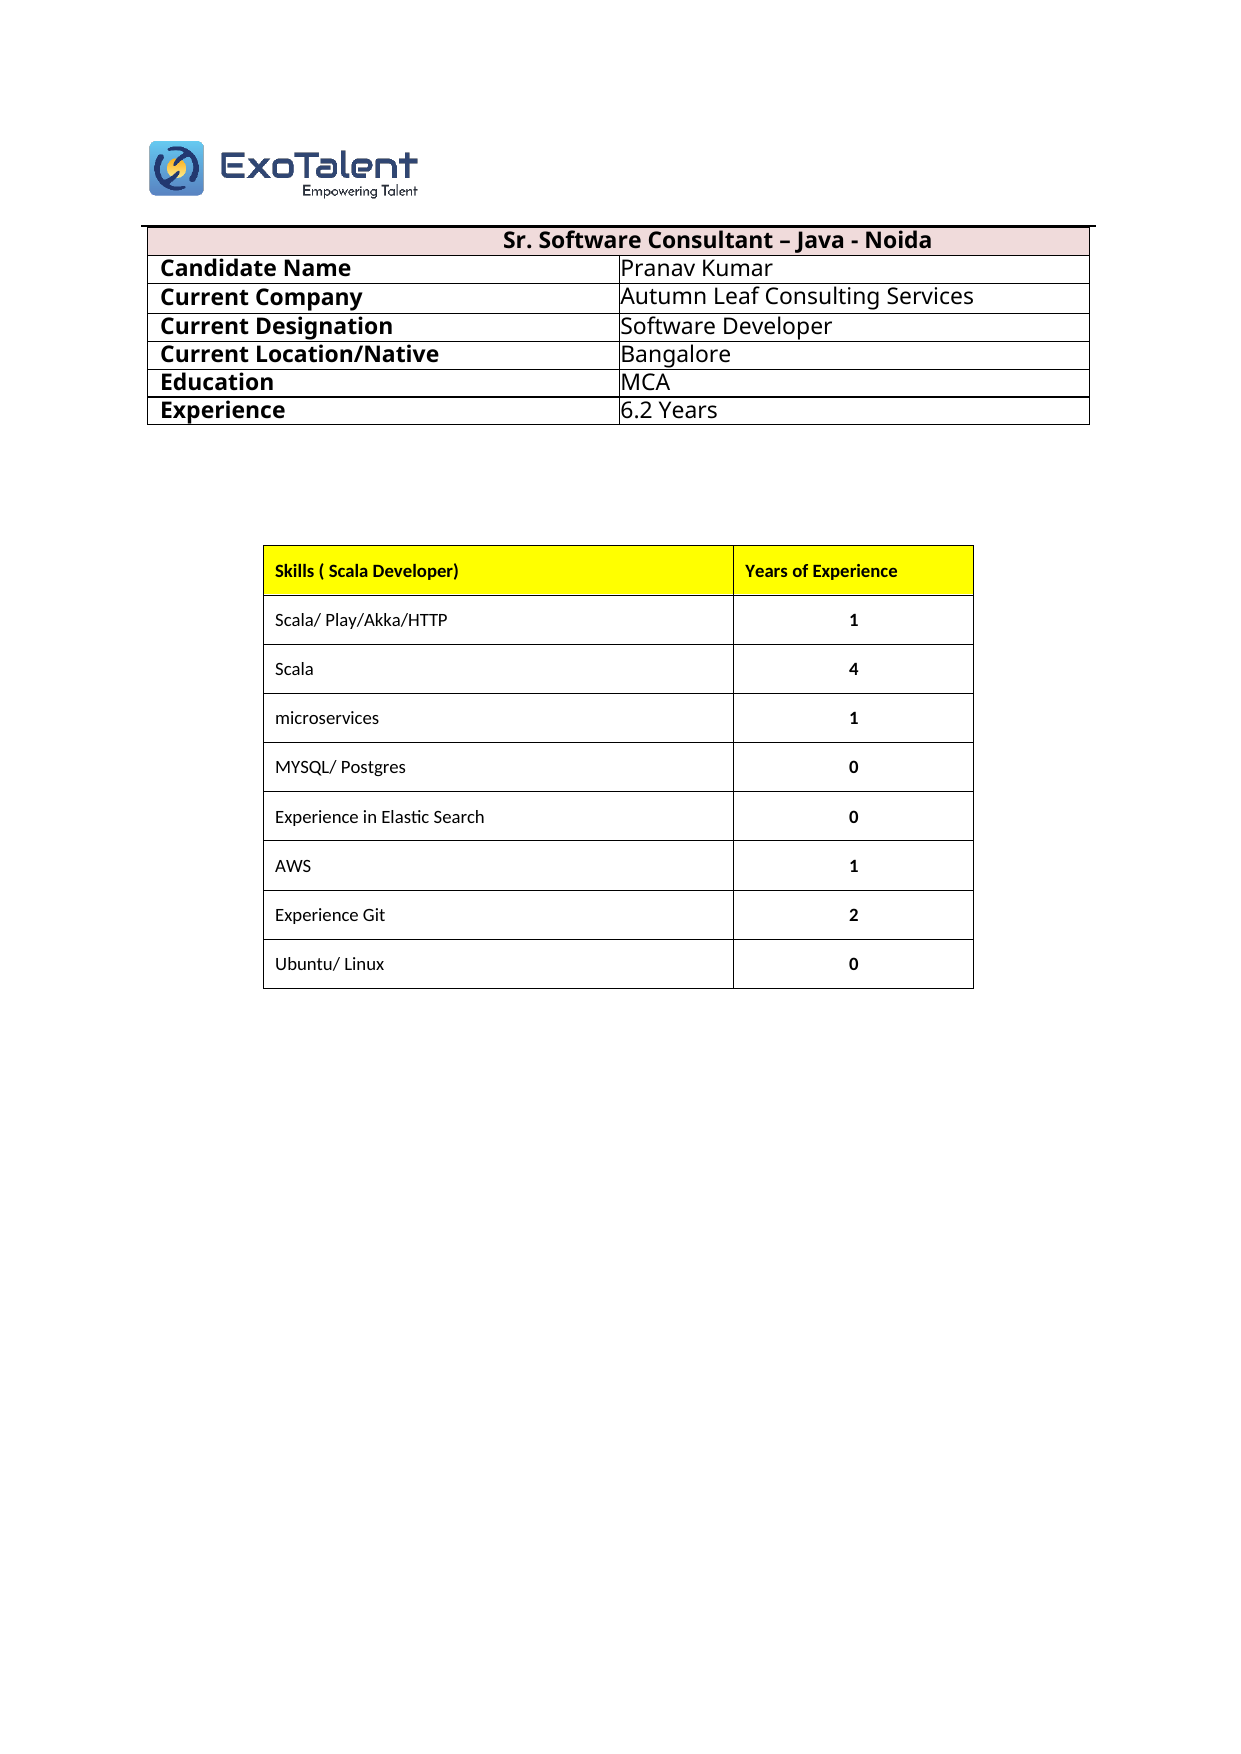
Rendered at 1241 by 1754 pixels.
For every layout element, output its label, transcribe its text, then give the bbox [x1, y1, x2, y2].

table_header Sr. Software Consultant – Java - Noida [148, 228, 1089, 255]
table_cell Scala [264, 645, 733, 693]
table_cell Candidate Name [148, 256, 619, 282]
table_cell Experience Git [264, 891, 733, 939]
table_cell 4 [734, 645, 973, 693]
table_cell Bangalore [620, 342, 1089, 368]
table_cell Experience [148, 398, 619, 424]
table_cell microservices [264, 694, 733, 742]
table_cell Experience in Elastic Search [264, 792, 733, 840]
table_cell 2 [734, 891, 973, 939]
table_cell Current Designation [148, 314, 619, 341]
table_cell Autumn Leaf Consulting Services [620, 284, 1089, 313]
table_cell 0 [734, 940, 973, 988]
table_cell MYSQL/ Postgres [264, 743, 733, 791]
table_cell 0 [734, 792, 973, 840]
table_cell Current Company [148, 284, 619, 313]
table_cell 1 [734, 694, 973, 742]
table_cell Pranav Kumar [620, 256, 1089, 282]
table_header Years of Experience [734, 546, 973, 594]
table_header Skills ( Scala Developer) [264, 546, 733, 594]
table_cell Education [148, 370, 619, 396]
table_cell 0 [734, 743, 973, 791]
table_cell Software Developer [620, 314, 1089, 341]
table_cell 6.2 Years [620, 398, 1089, 424]
table_cell 1 [734, 841, 973, 889]
table_cell AWS [264, 841, 733, 889]
table_cell MCA [620, 370, 1089, 396]
table_cell 1 [734, 596, 973, 644]
picture [141, 120, 426, 224]
table_cell Ubuntu/ Linux [264, 940, 733, 988]
table_cell Current Location/Native [148, 342, 619, 368]
table_cell Scala/ Play/Akka/HTTP [264, 596, 733, 644]
